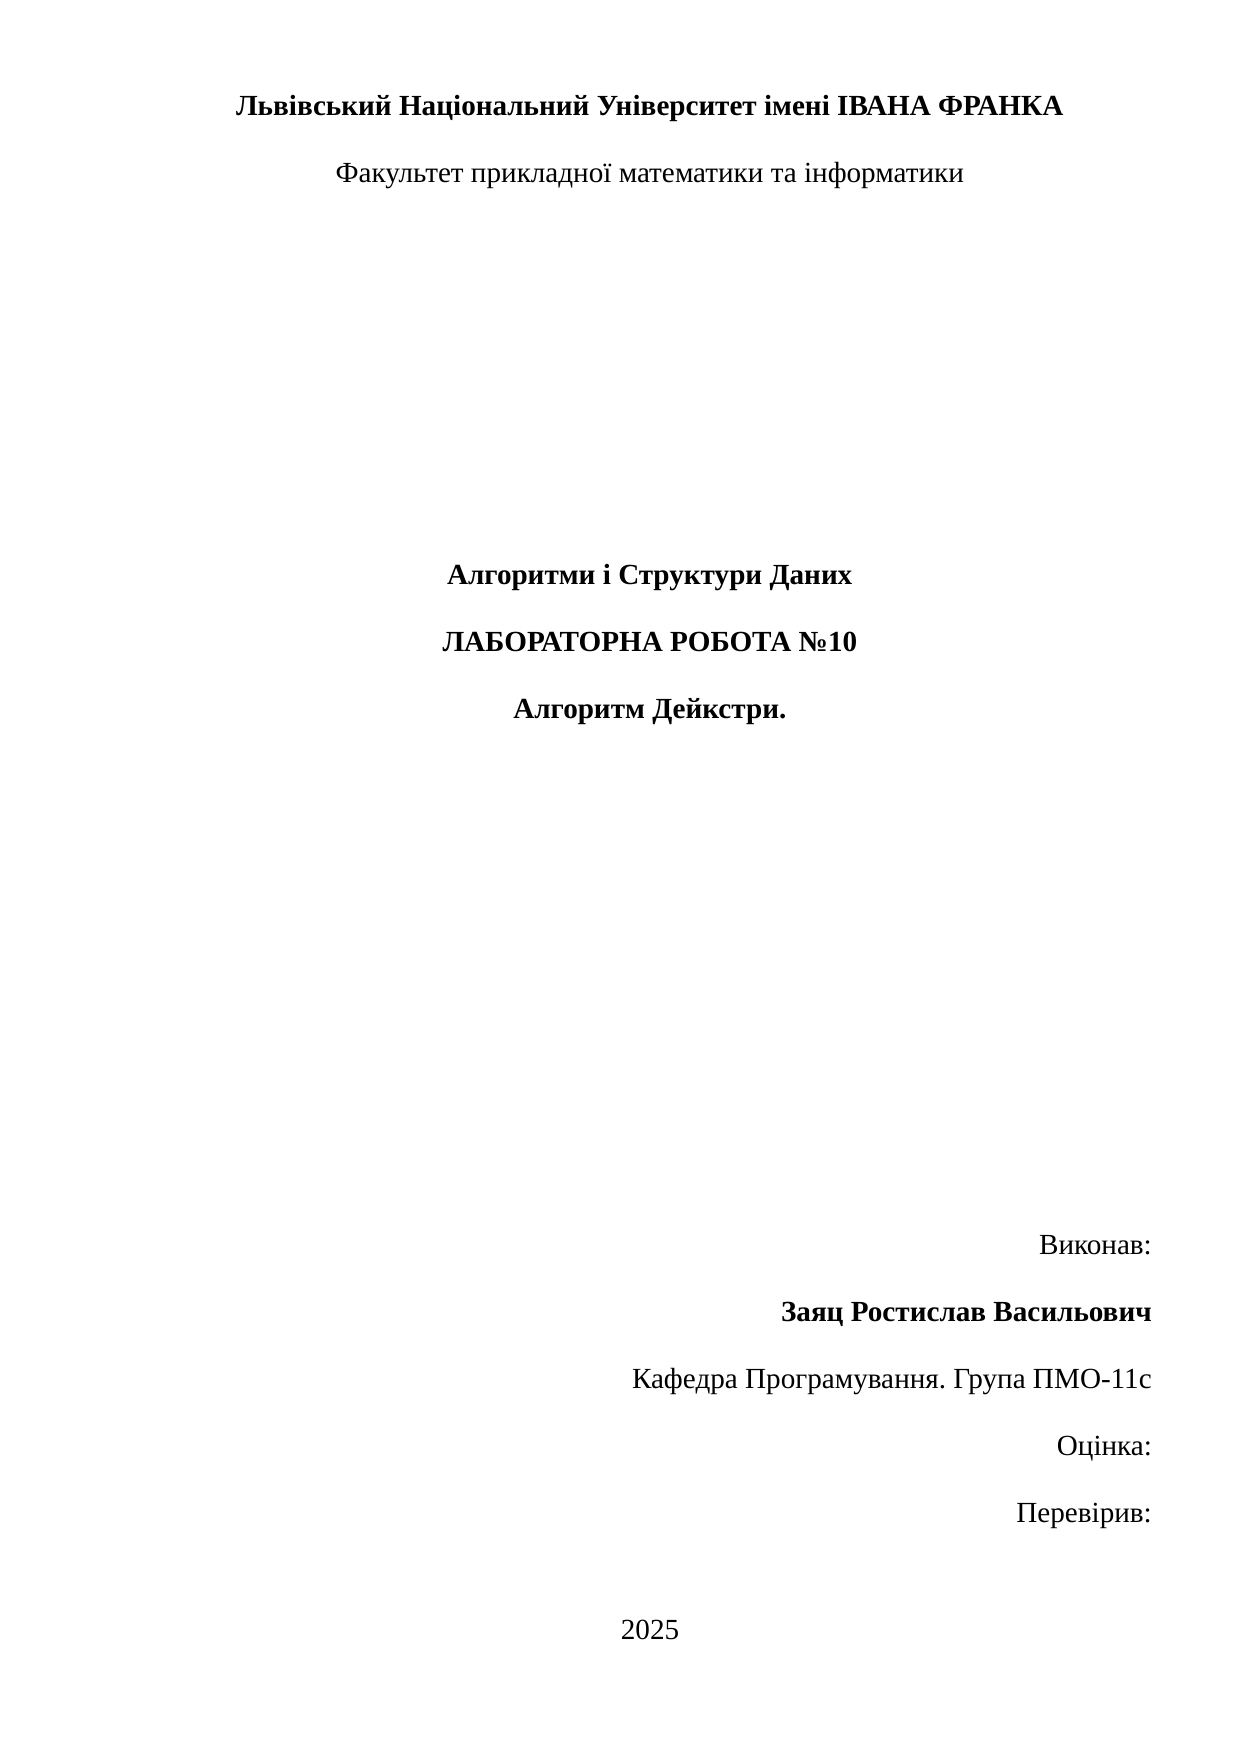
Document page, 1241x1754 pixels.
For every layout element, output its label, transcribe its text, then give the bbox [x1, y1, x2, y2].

text 2025 [148, 1612, 1152, 1646]
text Оцінка: [148, 1428, 1152, 1462]
text Факультет прикладної математики та інформатики [148, 156, 1152, 189]
text ЛАБОРАТОРНА РОБОТА №10 [148, 624, 1152, 658]
text Львівський Національний Університет імені ІВАНА ФРАНКА [148, 88, 1152, 122]
text Кафедра Програмування. Група ПМО-11с [148, 1361, 1152, 1395]
text Перевірив: [148, 1495, 1152, 1529]
text Алгоритм Дейкстри. [148, 691, 1152, 725]
text Виконав: [148, 1227, 1152, 1261]
text Алгоритми і Структури Даних [148, 557, 1152, 591]
text Заяц Ростислав Васильович [148, 1294, 1152, 1328]
